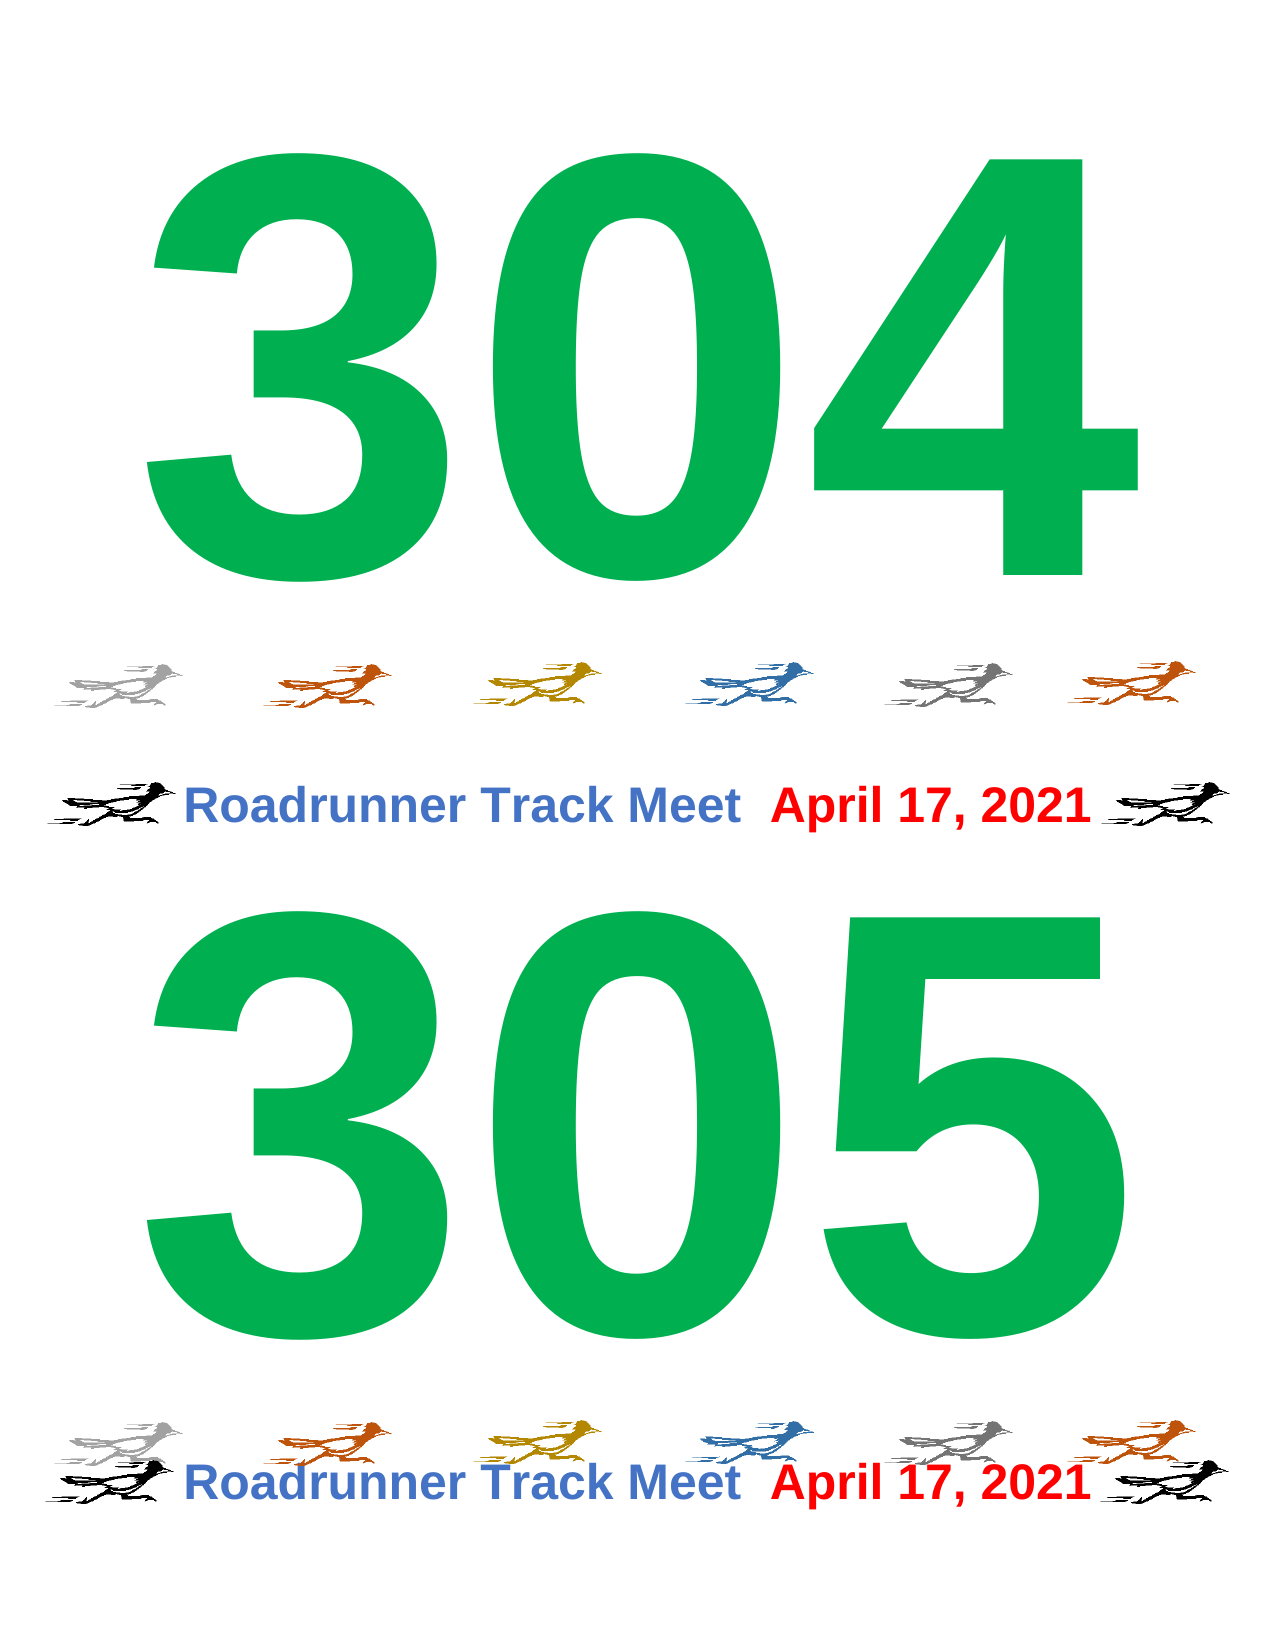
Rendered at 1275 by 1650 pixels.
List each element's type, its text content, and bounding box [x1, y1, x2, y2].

text 304 [75, 75, 1200, 700]
text Roadrunner Track Meet April 17, 2021 [75, 1458, 1200, 1510]
picture [45, 780, 178, 828]
picture [1100, 781, 1232, 828]
text 305 [75, 833, 1200, 1458]
picture [1098, 1458, 1231, 1506]
text Roadrunner Track Meet April 17, 2021 [75, 782, 1200, 833]
picture [43, 1458, 176, 1506]
